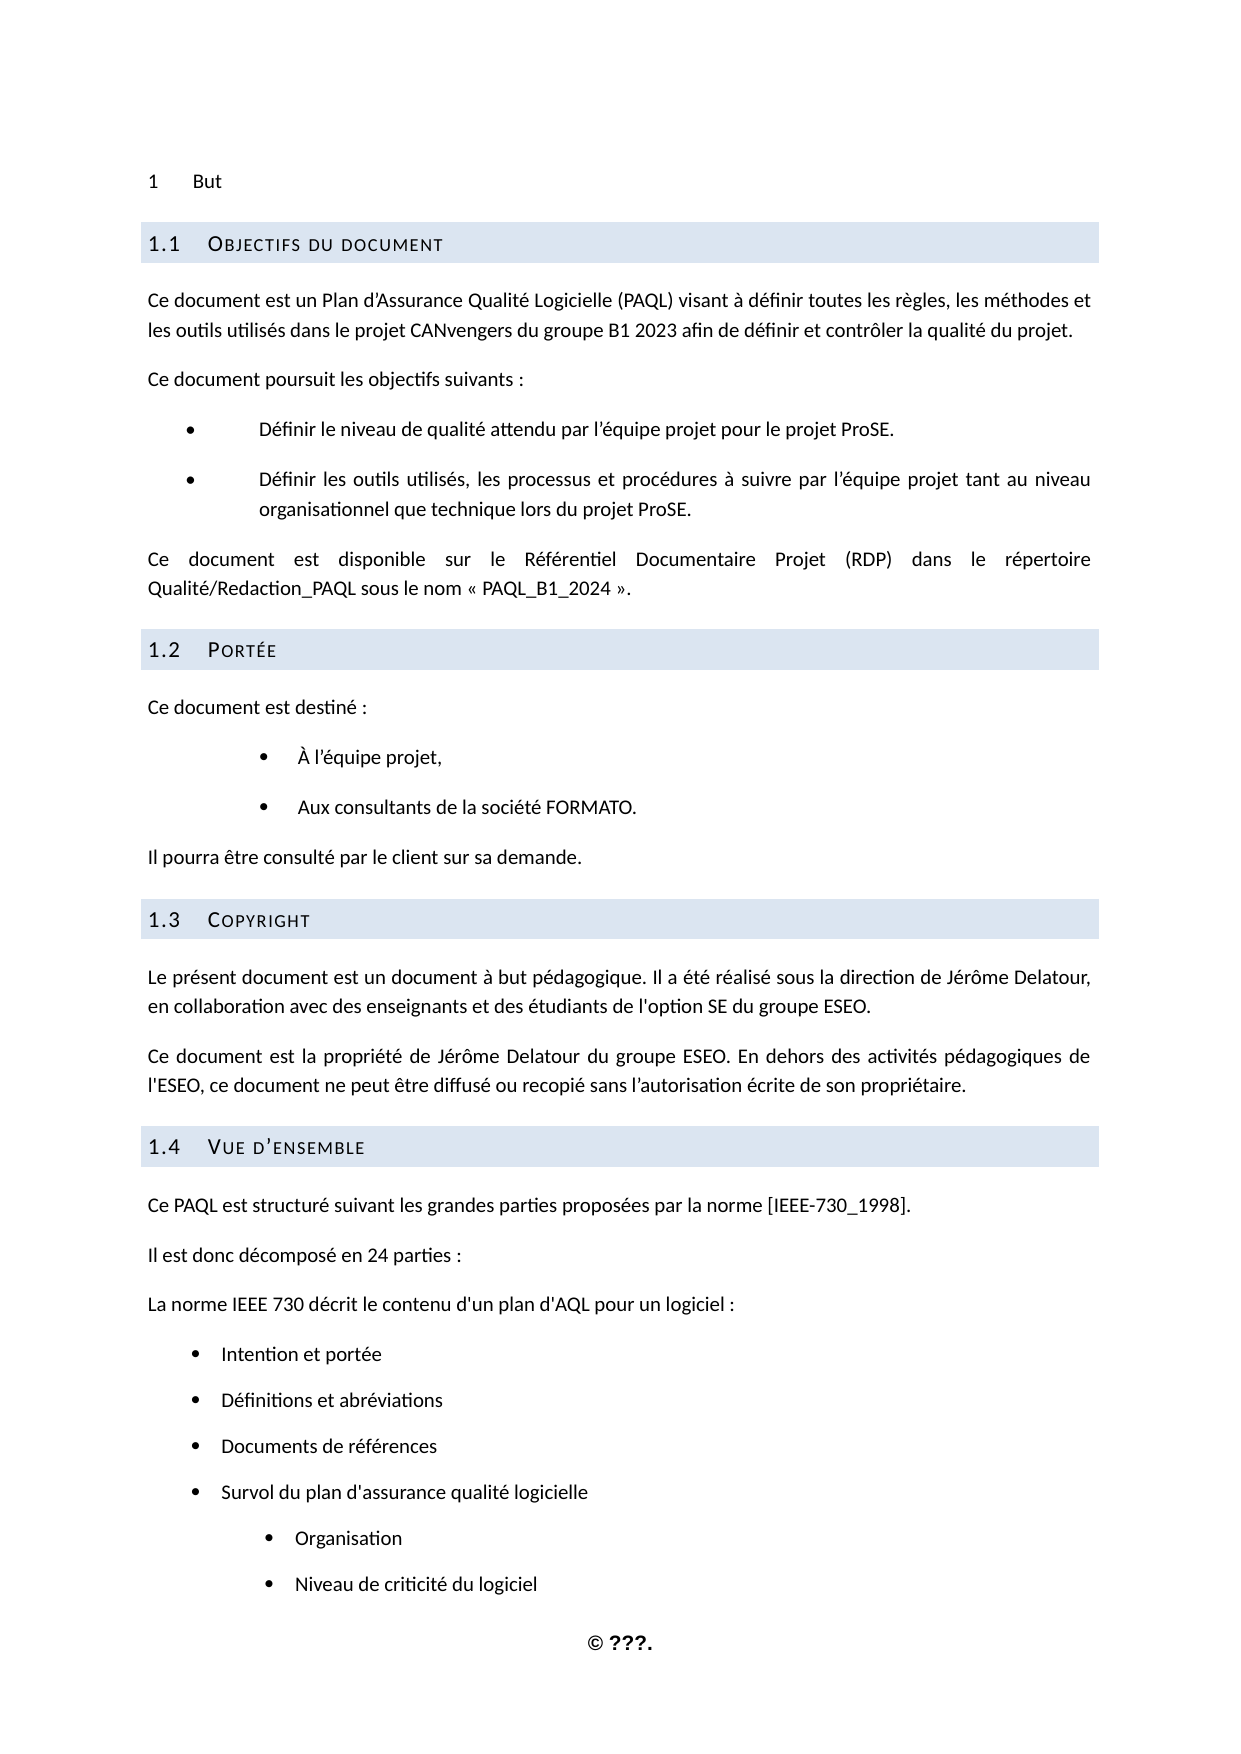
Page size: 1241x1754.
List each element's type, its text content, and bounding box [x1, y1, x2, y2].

list Définir les outils utilisés, les processus et procédures à suivre par l’équipe projet tant au niveau organisationnel que technique lors du projet ProSE. [185, 467, 1093, 521]
subtitle Copyright [148, 905, 1093, 933]
text Il est donc décomposé en 24 parties : [148, 1242, 1093, 1267]
list Survol du plan d'assurance qualité logicielle [192, 1479, 1093, 1505]
list Aux consultants de la société FORMATO. [260, 794, 1093, 820]
list Niveau de criticité du logiciel [265, 1572, 1093, 1597]
subtitle Objectifs du document [148, 229, 1093, 257]
list Définitions et abréviations [192, 1387, 1093, 1413]
text Ce document est destiné : [148, 694, 1093, 720]
list Organisation [265, 1526, 1093, 1551]
text Ce document poursuit les objectifs suivants : [148, 367, 1093, 392]
text Ce document est disponible sur le Référentiel Documentaire Projet (RDP) dans le répertoire Qualité/Redaction_PAQL sous le nom « PAQL_B1_2024 ». [148, 546, 1093, 600]
list Intention et portée [192, 1341, 1093, 1367]
text Ce document est la propriété de Jérôme Delatour du groupe ESEO. En dehors des activités pédagogiques de l'ESEO, ce document ne peut être diffusé ou recopié sans l’autorisation écrite de son propriétaire. [148, 1043, 1093, 1097]
text Le présent document est un document à but pédagogique. Il a été réalisé sous la direction de Jérôme Delatour, en collaboration avec des enseignants et des étudiants de l'option SE du groupe ESEO. [148, 964, 1093, 1018]
list Définir le niveau de qualité attendu par l’équipe projet pour le projet ProSE. [185, 417, 1093, 442]
text Ce PAQL est structuré suivant les grandes parties proposées par la norme [IEEE-730_1998]. [148, 1192, 1093, 1217]
list Documents de références [192, 1433, 1093, 1459]
text Ce document est un Plan d’Assurance Qualité Logicielle (PAQL) visant à définir toutes les règles, les méthodes et les outils utilisés dans le projet CANvengers du groupe B1 2023 afin de définir et contrôler la qualité du projet. [148, 288, 1093, 342]
list But [148, 168, 1093, 194]
subtitle Portée [148, 635, 1093, 663]
subtitle Vue d’ensemble [148, 1133, 1093, 1161]
list À l’équipe projet, [260, 744, 1093, 770]
text Il pourra être consulté par le client sur sa demande. [148, 844, 1093, 870]
text La norme IEEE 730 décrit le contenu d'un plan d'AQL pour un logiciel : [148, 1292, 1093, 1317]
